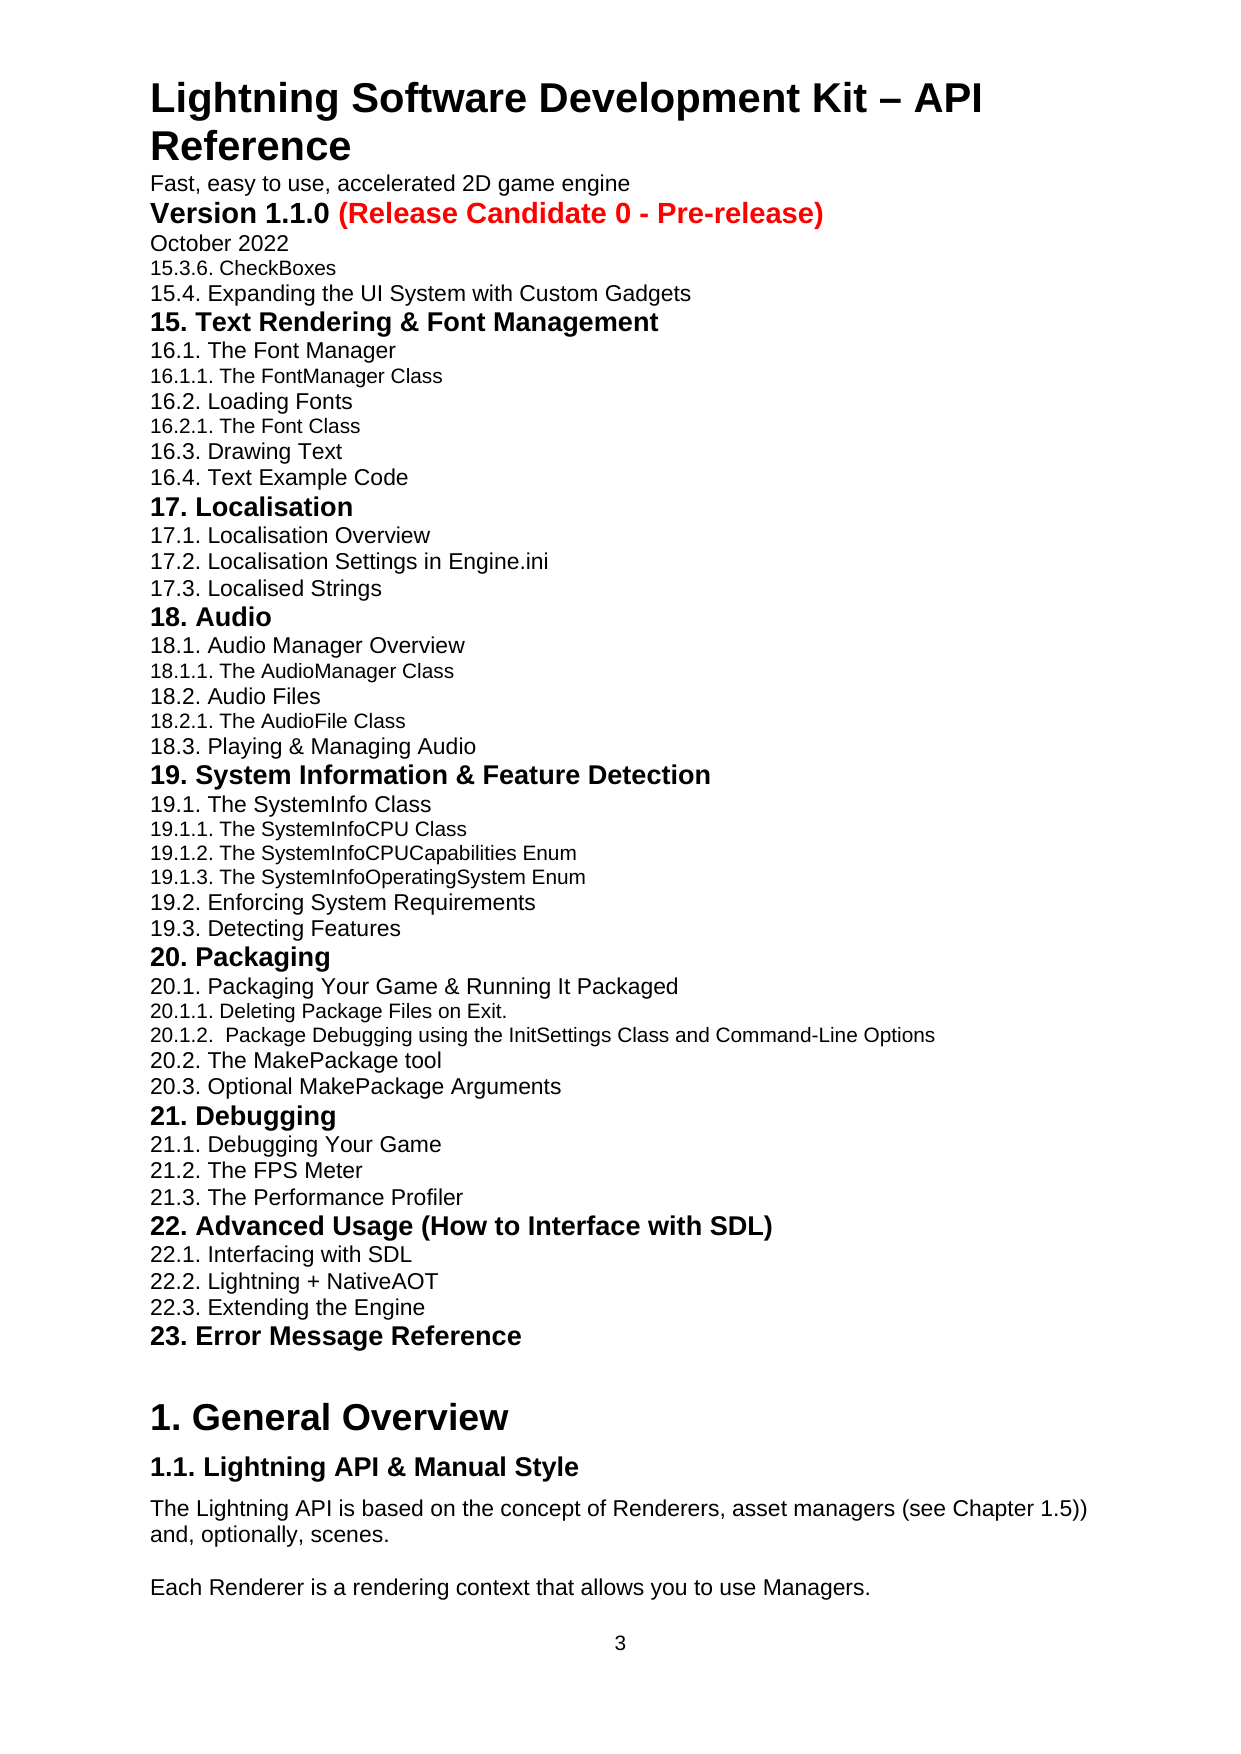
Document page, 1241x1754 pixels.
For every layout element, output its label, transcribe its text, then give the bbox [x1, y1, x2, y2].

text 1. General Overview [150, 1364, 1090, 1438]
list Lightning API & Manual Style [150, 1451, 1090, 1482]
